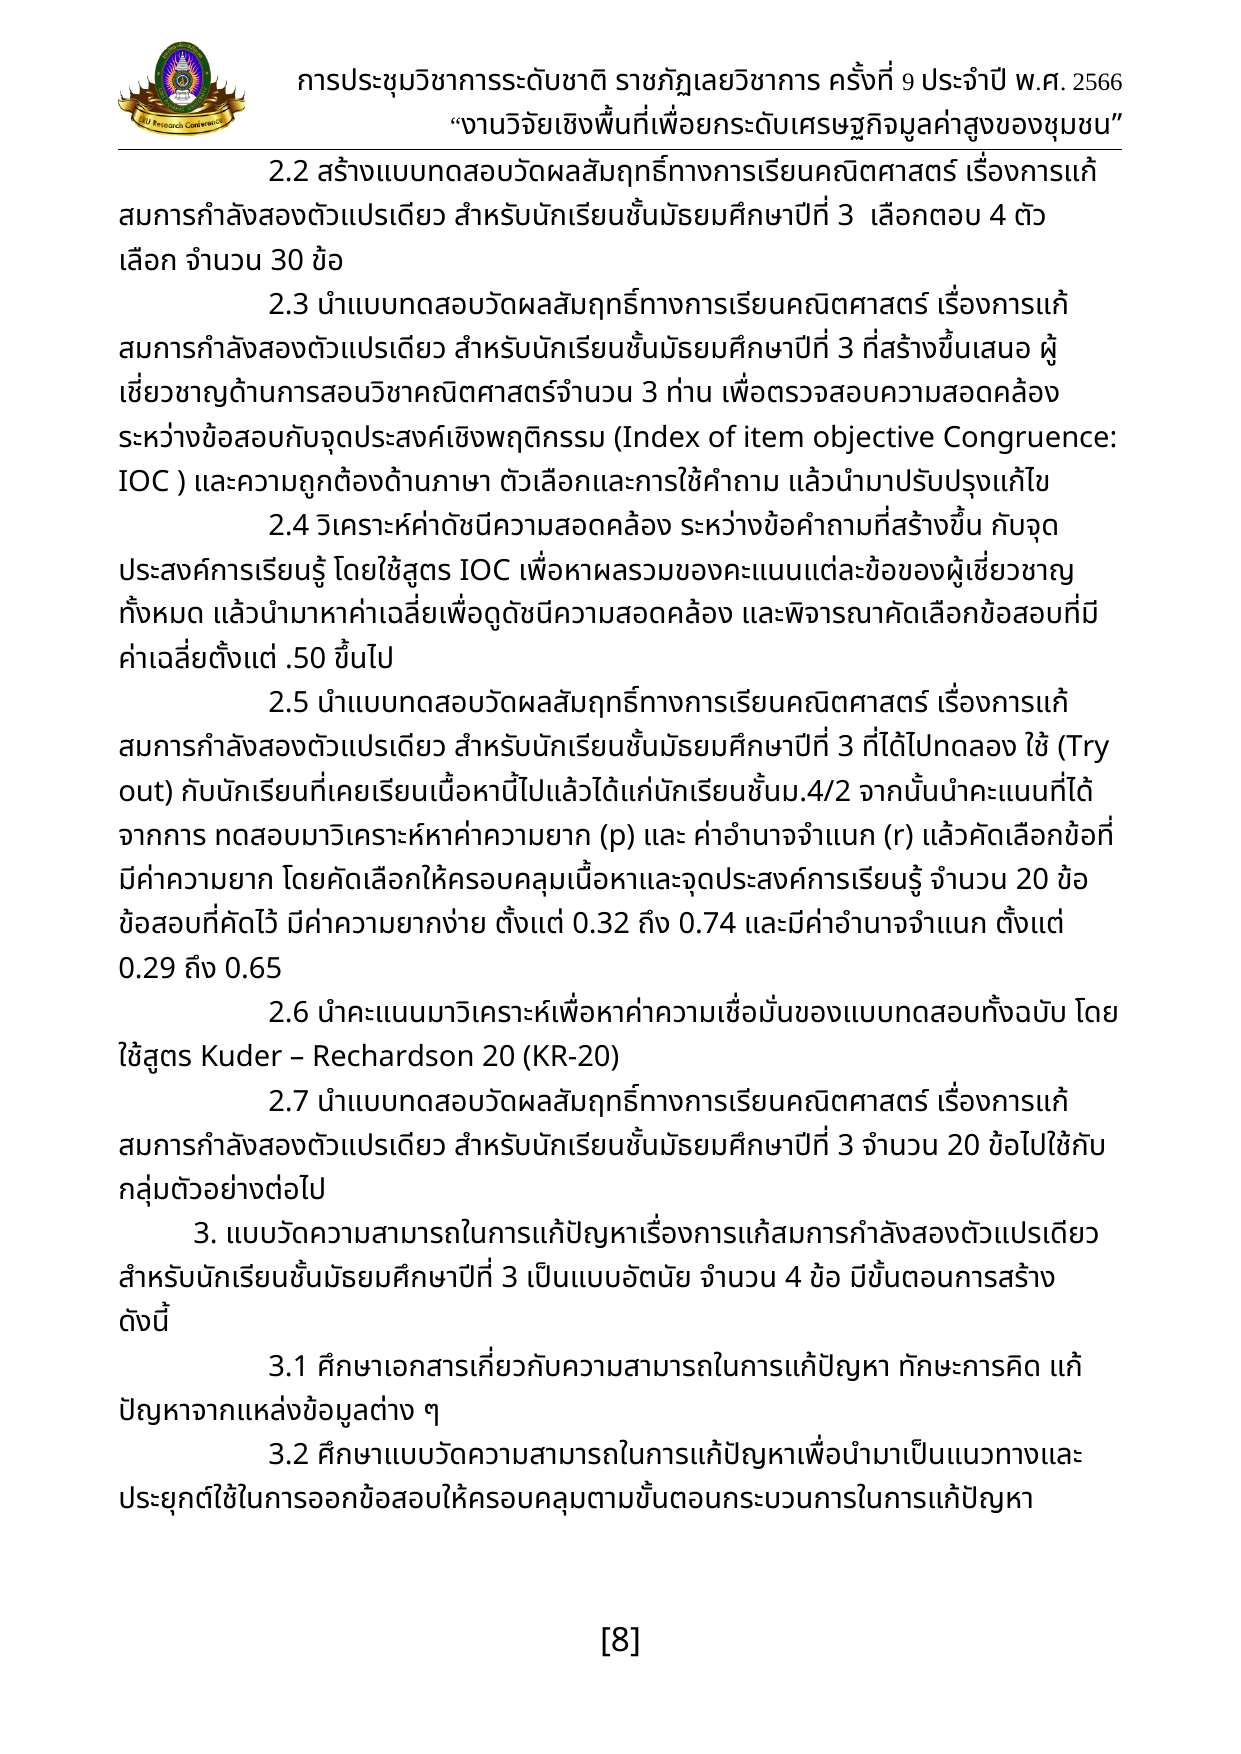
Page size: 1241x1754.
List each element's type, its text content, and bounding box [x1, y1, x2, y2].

text 2.6 นำคะแนนมาวิเคราะห์เพื่อหาค่าความเชื่อมั่นของแบบทดสอบทั้งฉบับ โดยใช้สูตร Kuder – Rechardson 20 (KR-20) [118, 991, 1122, 1080]
picture [116, 40, 245, 134]
text 3.2 ศึกษาแบบวัดความสามารถในการแก้ปัญหาเพื่อนำมาเป็นแนวทางและประยุกต์ใช้ในการออกข้อสอบให้ครอบคลุมตามขั้นตอนกระบวนการในการแก้ปัญหา [118, 1433, 1122, 1522]
text 2.4 วิเคราะห์ค่าดัชนีความสอดคล้อง ระหว่างข้อคำถามที่สร้างขึ้น กับจุดประสงค์การเรียนรู้ โดยใช้สูตร IOC เพื่อหาผลรวมของคะแนนแต่ละข้อของผู้เชี่ยวชาญทั้งหมด แล้วนำมาหาค่าเฉลี่ยเพื่อดูดัชนีความสอดคล้อง และพิจารณาคัดเลือกข้อสอบที่มีค่าเฉลี่ยตั้งแต่ .50 ขึ้นไป [118, 504, 1122, 681]
text 3. แบบวัดความสามารถในการแก้ปัญหาเรื่องการแก้สมการกำลังสองตัวแปรเดียว สำหรับนักเรียนชั้นมัธยมศึกษาปีที่ 3 เป็นแบบอัตนัย จำนวน 4 ข้อ มีขั้นตอนการสร้าง ดังนี้ [118, 1212, 1122, 1345]
text 2.2 สร้างแบบทดสอบวัดผลสัมฤทธิ์ทางการเรียนคณิตศาสตร์ เรื่องการแก้สมการกำลังสองตัวแปรเดียว สำหรับนักเรียนชั้นมัธยมศึกษาปีที่ 3 เลือกตอบ 4 ตัวเลือก จำนวน 30 ข้อ [118, 150, 1122, 283]
text 3.1 ศึกษาเอกสารเกี่ยวกับความสามารถในการแก้ปัญหา ทักษะการคิด แก้ปัญหาจากแหล่งข้อมูลต่าง ๆ [118, 1345, 1122, 1433]
text 2.7 นำแบบทดสอบวัดผลสัมฤทธิ์ทางการเรียนคณิตศาสตร์ เรื่องการแก้สมการกำลังสองตัวแปรเดียว สำหรับนักเรียนชั้นมัธยมศึกษาปีที่ 3 จำนวน 20 ข้อไปใช้กับกลุ่มตัวอย่างต่อไป [118, 1080, 1122, 1212]
text 2.5 นำแบบทดสอบวัดผลสัมฤทธิ์ทางการเรียนคณิตศาสตร์ เรื่องการแก้สมการกำลังสองตัวแปรเดียว สำหรับนักเรียนชั้นมัธยมศึกษาปีที่ 3 ที่ได้ไปทดลอง ใช้ (Try out) กับนักเรียนที่เคยเรียนเนื้อหานี้ไปแล้วได้แก่นักเรียนชั้นม.4/2 จากนั้นนำคะแนนที่ได้จากการ ทดสอบมาวิเคราะห์หาค่าความยาก (p) และ ค่าอำนาจจำแนก (r) แล้วคัดเลือกข้อที่มีค่าความยาก โดยคัดเลือกให้ครอบคลุมเนื้อหาและจุดประสงค์การเรียนรู้ จำนวน 20 ข้อ ข้อสอบที่คัดไว้ มีค่าความยากง่าย ตั้งแต่ 0.32 ถึง 0.74 และมีค่าอำนาจจำแนก ตั้งแต่ 0.29 ถึง 0.65 [118, 681, 1122, 991]
text 2.3 นำแบบทดสอบวัดผลสัมฤทธิ์ทางการเรียนคณิตศาสตร์ เรื่องการแก้สมการกำลังสองตัวแปรเดียว สำหรับนักเรียนชั้นมัธยมศึกษาปีที่ 3 ที่สร้างขึ้นเสนอ ผู้เชี่ยวชาญด้านการสอนวิชาคณิตศาสตร์จำนวน 3 ท่าน เพื่อตรวจสอบความสอดคล้องระหว่างข้อสอบกับจุดประสงค์เชิงพฤติกรรม (Index of item objective Congruence: IOC ) และความถูกต้องด้านภาษา ตัวเลือกและการใช้คำถาม แล้วนำมาปรับปรุงแก้ไข [118, 283, 1122, 504]
